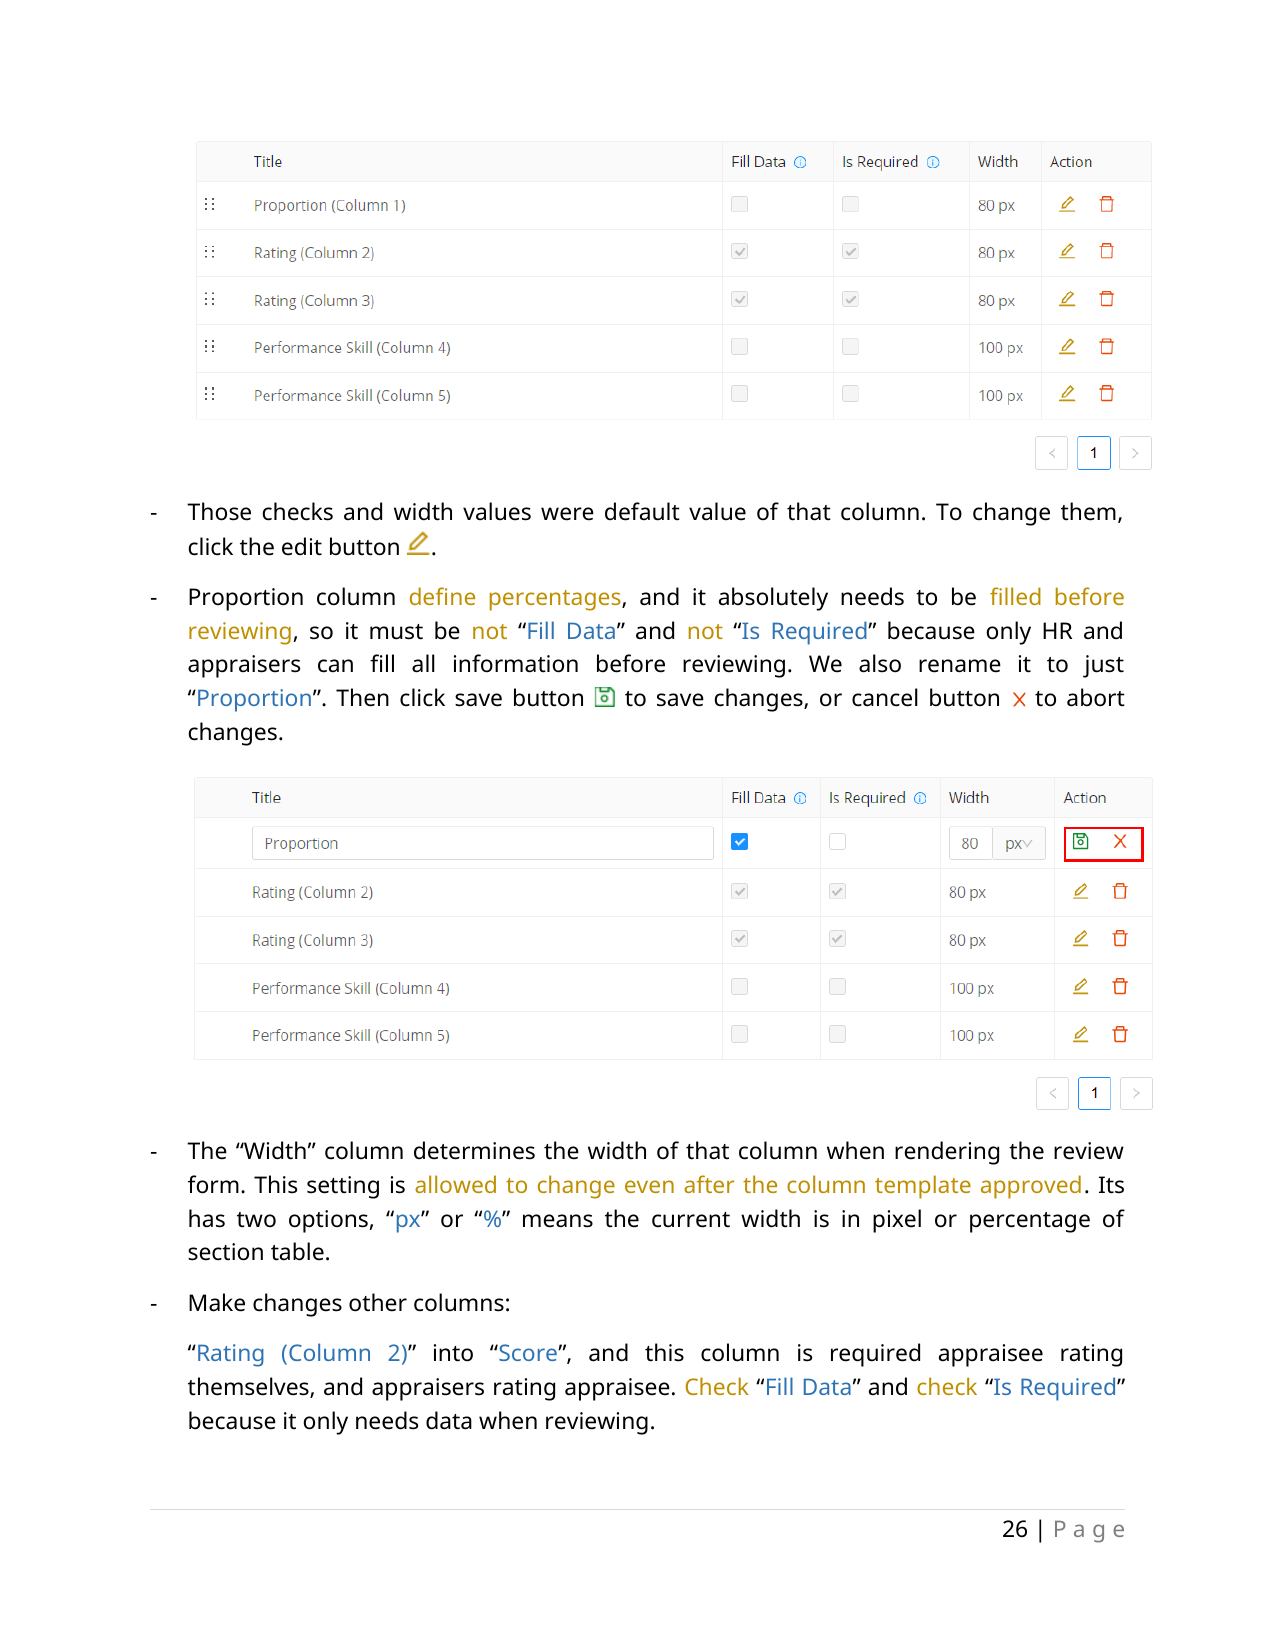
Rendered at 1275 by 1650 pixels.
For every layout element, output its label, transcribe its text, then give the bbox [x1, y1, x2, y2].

picture [406, 530, 431, 555]
picture [1011, 689, 1026, 707]
list “Rating (Column 2)” into “Score”, and this column is required appraisee rating themselves, and appraisers rating appraisee. Check “Fill Data” and check “Is Required” because it only needs data when reviewing. [187, 1337, 1125, 1436]
list Make changes other columns: [150, 1287, 1125, 1318]
list Proportion column define percentages, and it absolutely needs to be filled before reviewing, so it must be not “Fill Data” and not “Is Required” because only HR and appraisers can fill all information before reviewing. We also rename it to just “Proportion”. Then click save button to save changes, or cancel button to abort changes. [150, 581, 1125, 747]
picture [594, 687, 616, 707]
list The “Width” column determines the width of that column when rendering the review form. This setting is allowed to change even after the column template approved. Its has two options, “px” or “%” means the current width is in pixel or percentage of section table. [150, 1135, 1125, 1267]
picture [187, 131, 1159, 477]
picture [187, 766, 1159, 1116]
list Those checks and width values were default value of that column. To change them, click the edit button . [150, 496, 1125, 562]
